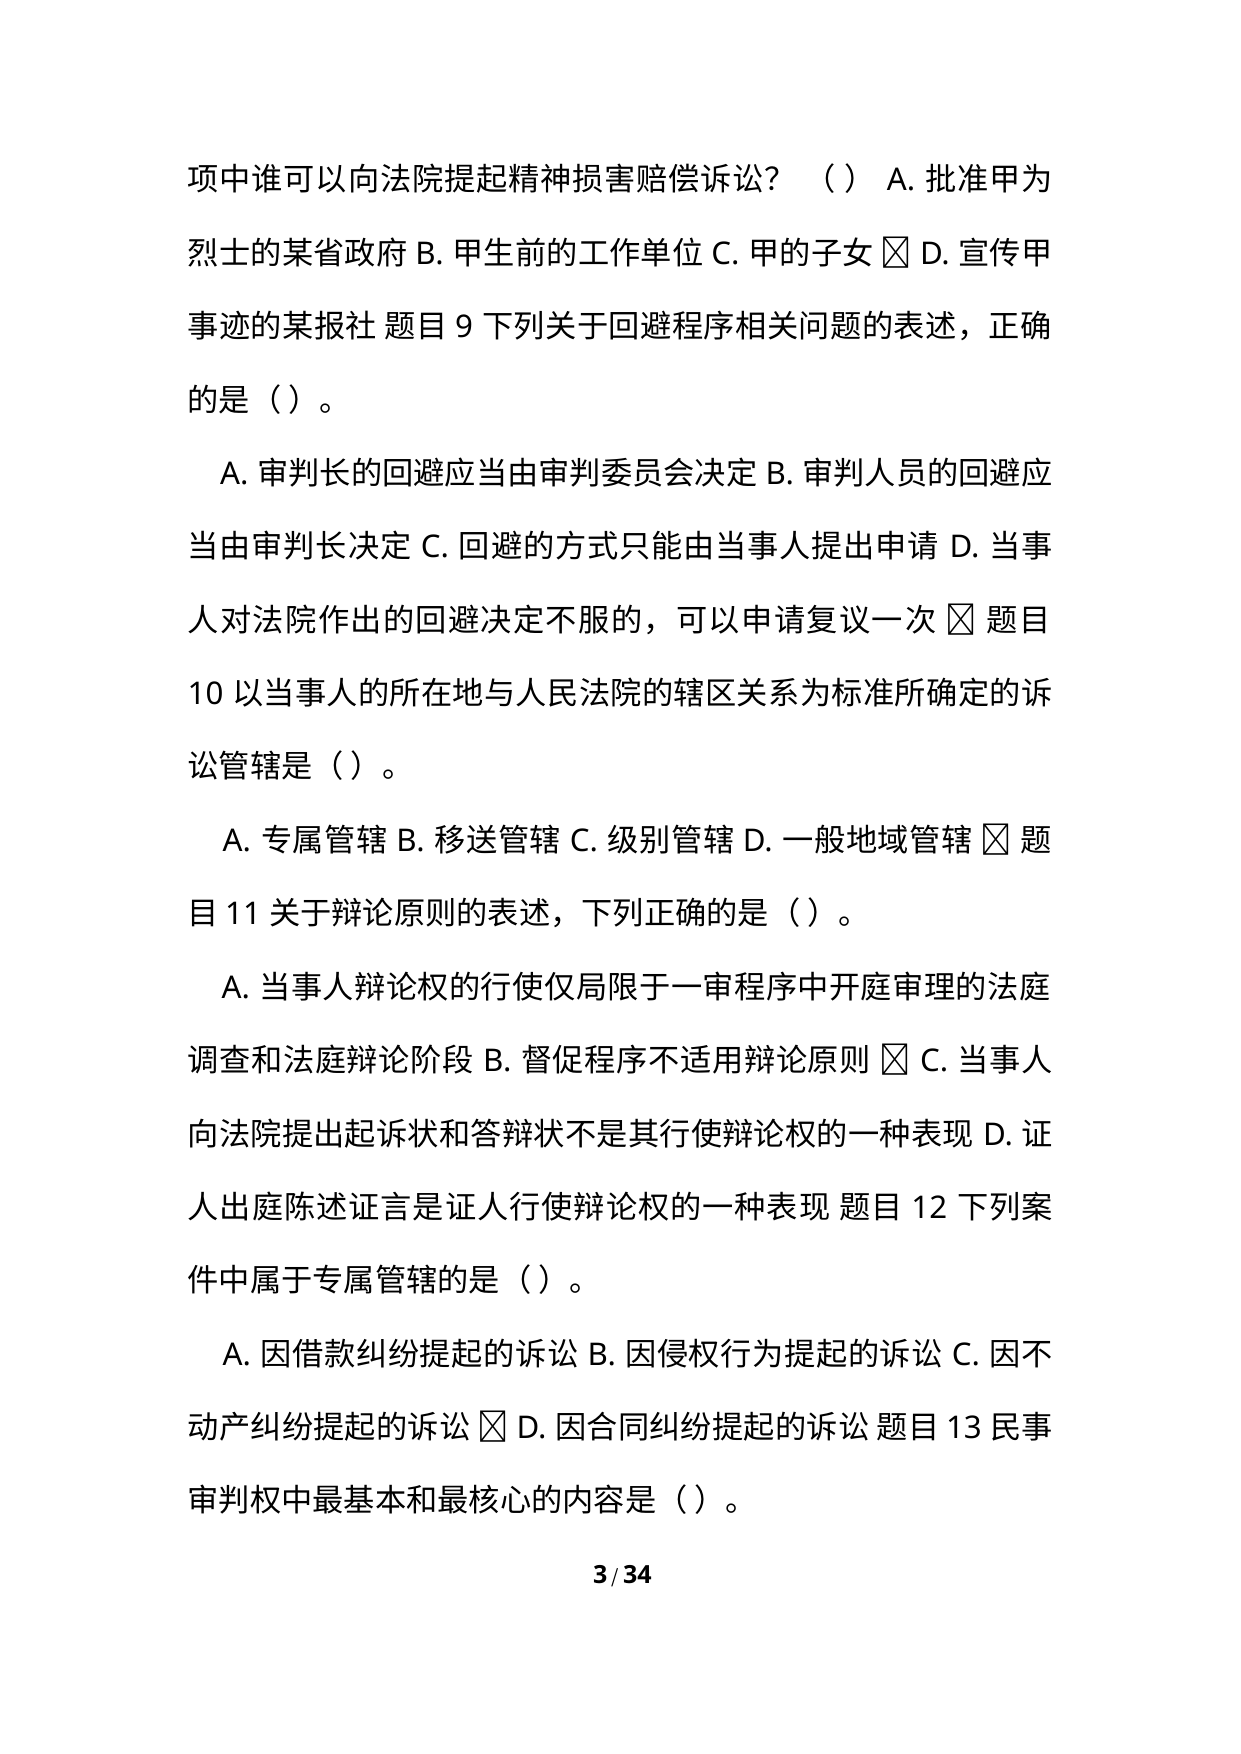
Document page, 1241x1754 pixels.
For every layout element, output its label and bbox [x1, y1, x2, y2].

text [187, 154, 1053, 1521]
